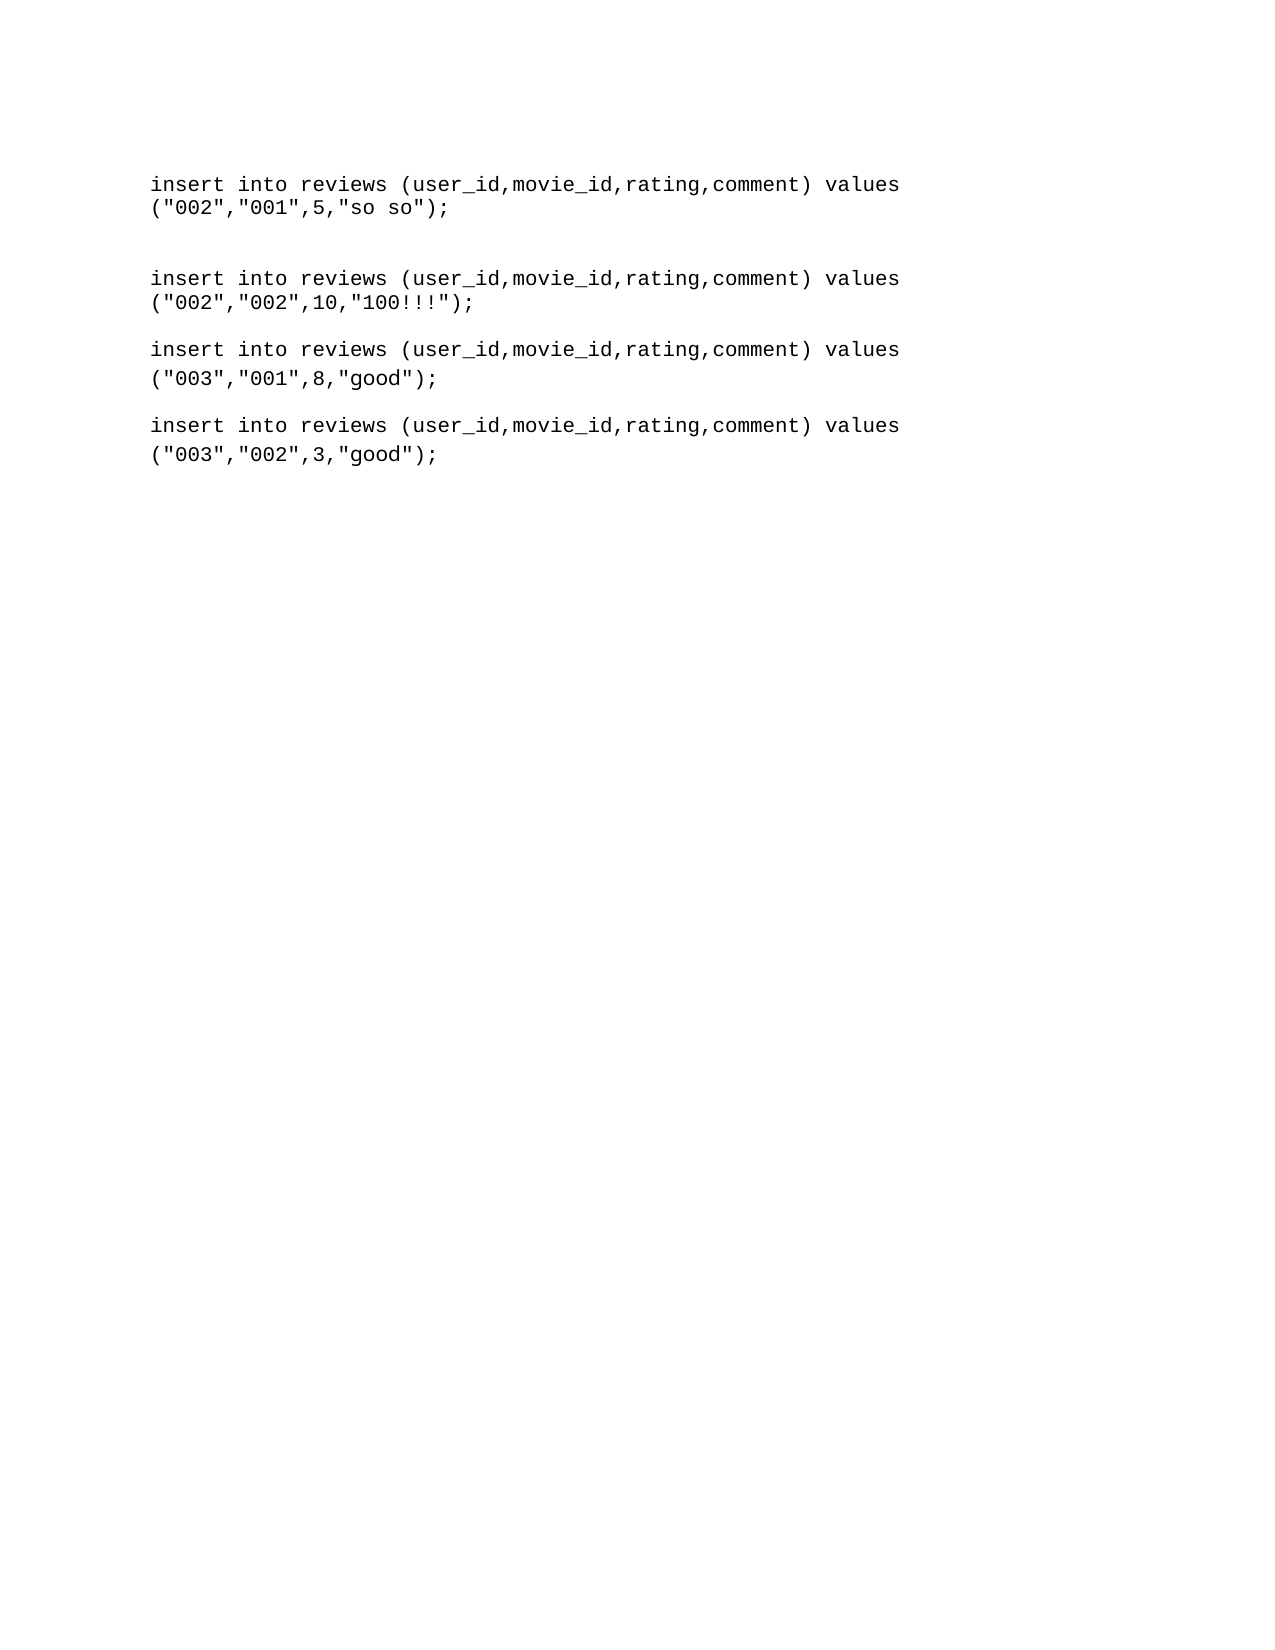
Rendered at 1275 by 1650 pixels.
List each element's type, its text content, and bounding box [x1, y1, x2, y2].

text insert into reviews (user_id,movie_id,rating,comment) values ("003","002",3,"good"); [150, 415, 1125, 467]
text insert into reviews (user_id,movie_id,rating,comment) values ("002","001",5,"so so"); [150, 174, 1125, 221]
text insert into reviews (user_id,movie_id,rating,comment) values ("002","002",10,"100!!!"); [150, 268, 1125, 316]
text insert into reviews (user_id,movie_id,rating,comment) values ("003","001",8,"good"); [150, 339, 1125, 391]
